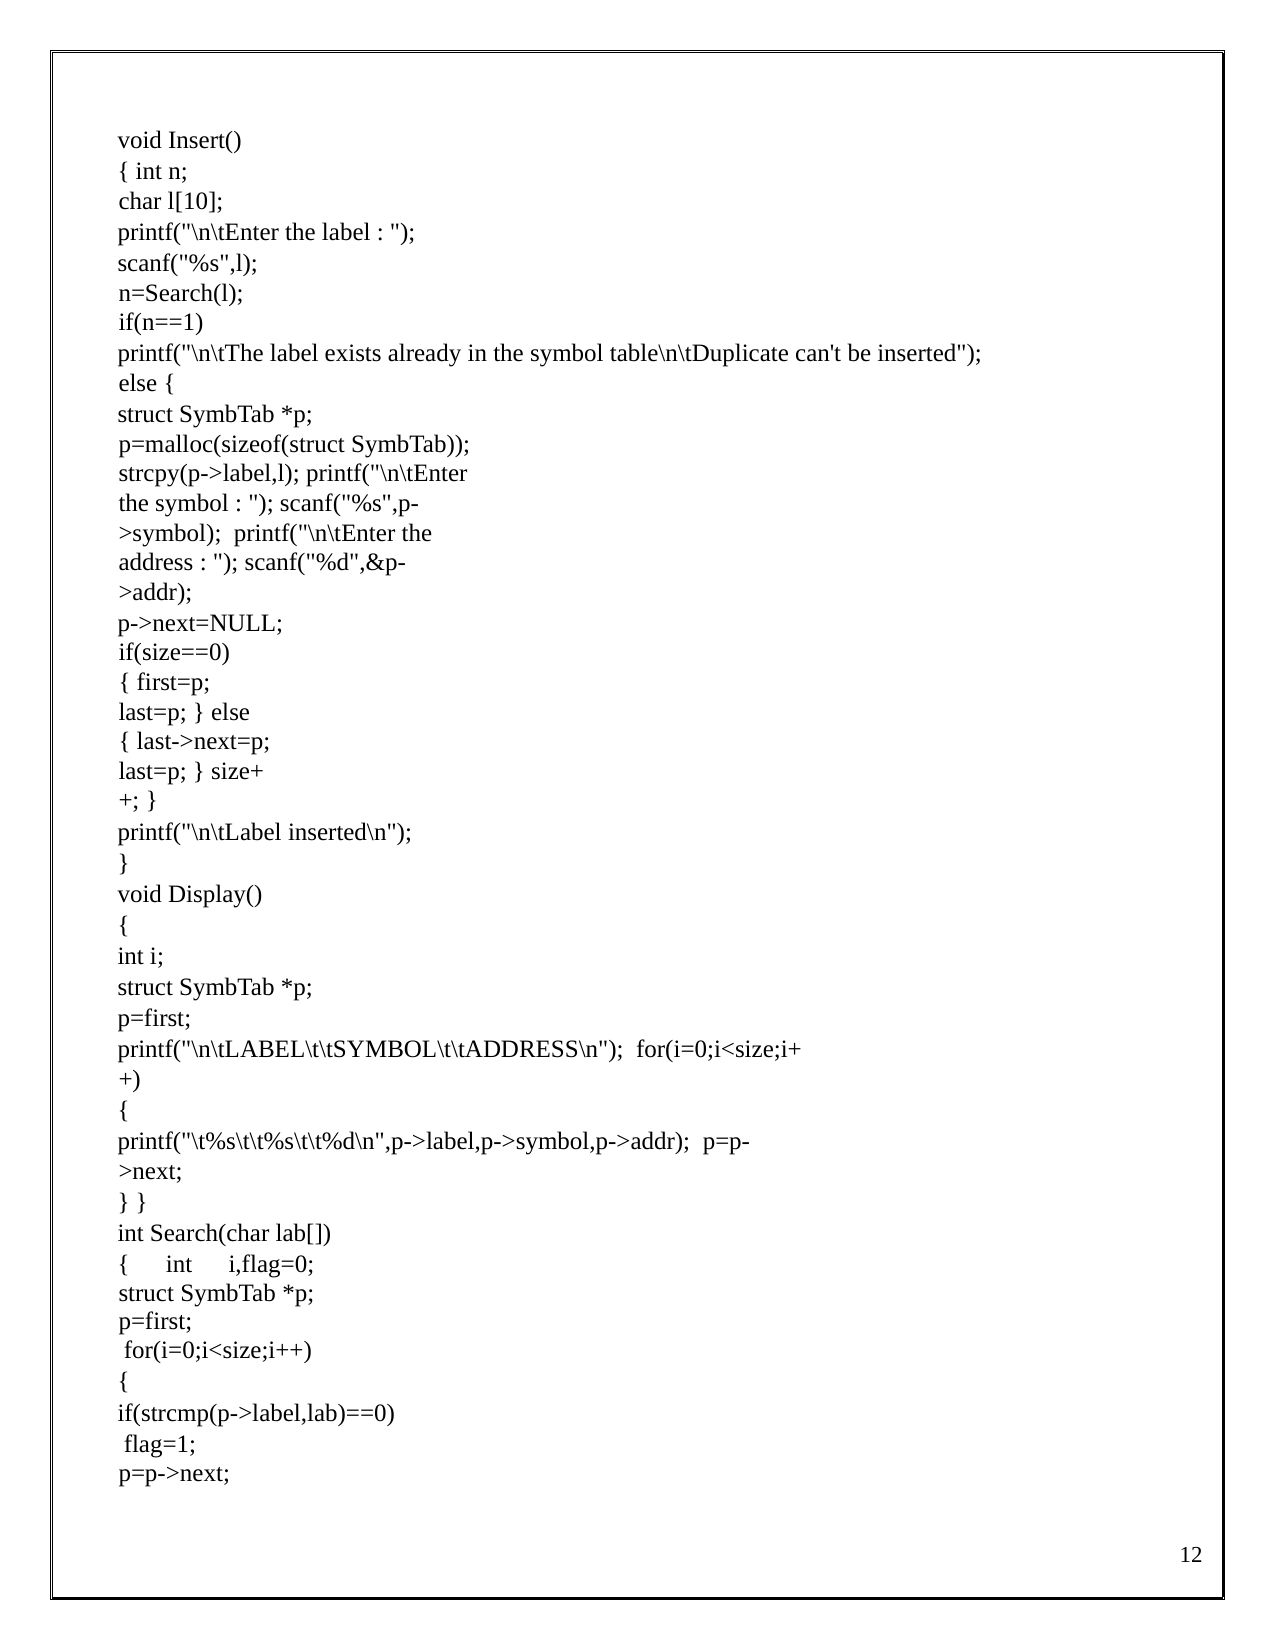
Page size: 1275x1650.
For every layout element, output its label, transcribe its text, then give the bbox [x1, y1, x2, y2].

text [117, 1429, 230, 1487]
text } [117, 848, 1202, 876]
text printf("\n\tThe label exists already in the symbol table\n\tDuplicate can't be inserted"); else { [117, 338, 982, 397]
text { [117, 1095, 1202, 1124]
text void Insert() [117, 125, 1202, 154]
text printf("\n\tLabel inserted\n"); [117, 817, 1202, 845]
text { [117, 1366, 1202, 1395]
text printf("\t%s\t\t%s\t\t%d\n",p->label,p->symbol,p->addr); p=p->next; [117, 1126, 810, 1185]
text scanf("%s",l); n=Search(l); if(n==1) [117, 248, 334, 336]
text for(i=0;i<size;i++) [117, 1335, 1202, 1364]
text p->next=NULL; if(size==0) { first=p; last=p; } else { last->next=p; last=p; } size++; } [117, 608, 284, 814]
text printf("\n\tEnter the label : "); [117, 217, 1202, 246]
text if(strcmp(p->label,lab)==0) [117, 1398, 1202, 1426]
text int i; [117, 941, 1202, 970]
text struct SymbTab *p; p=malloc(sizeof(struct SymbTab)); strcpy(p->label,l); printf("\n\tEnter the symbol : "); scanf("%s",p->symbol); printf("\n\tEnter the address : "); scanf("%d",&p->addr); [117, 399, 478, 606]
text int Search(char lab[]) [117, 1218, 1202, 1247]
text { int i,flag=0; struct SymbTab *p; p=first; [117, 1249, 314, 1335]
text { [117, 910, 1202, 939]
text printf("\n\tLABEL\t\tSYMBOL\t\tADDRESS\n"); for(i=0;i<size;i++) [117, 1034, 815, 1093]
text p=first; [117, 1003, 1202, 1032]
text struct SymbTab *p; [117, 972, 1202, 1001]
text } } [117, 1187, 149, 1216]
text { int n; char l[10]; [117, 156, 224, 215]
text void Display() [117, 879, 1202, 908]
